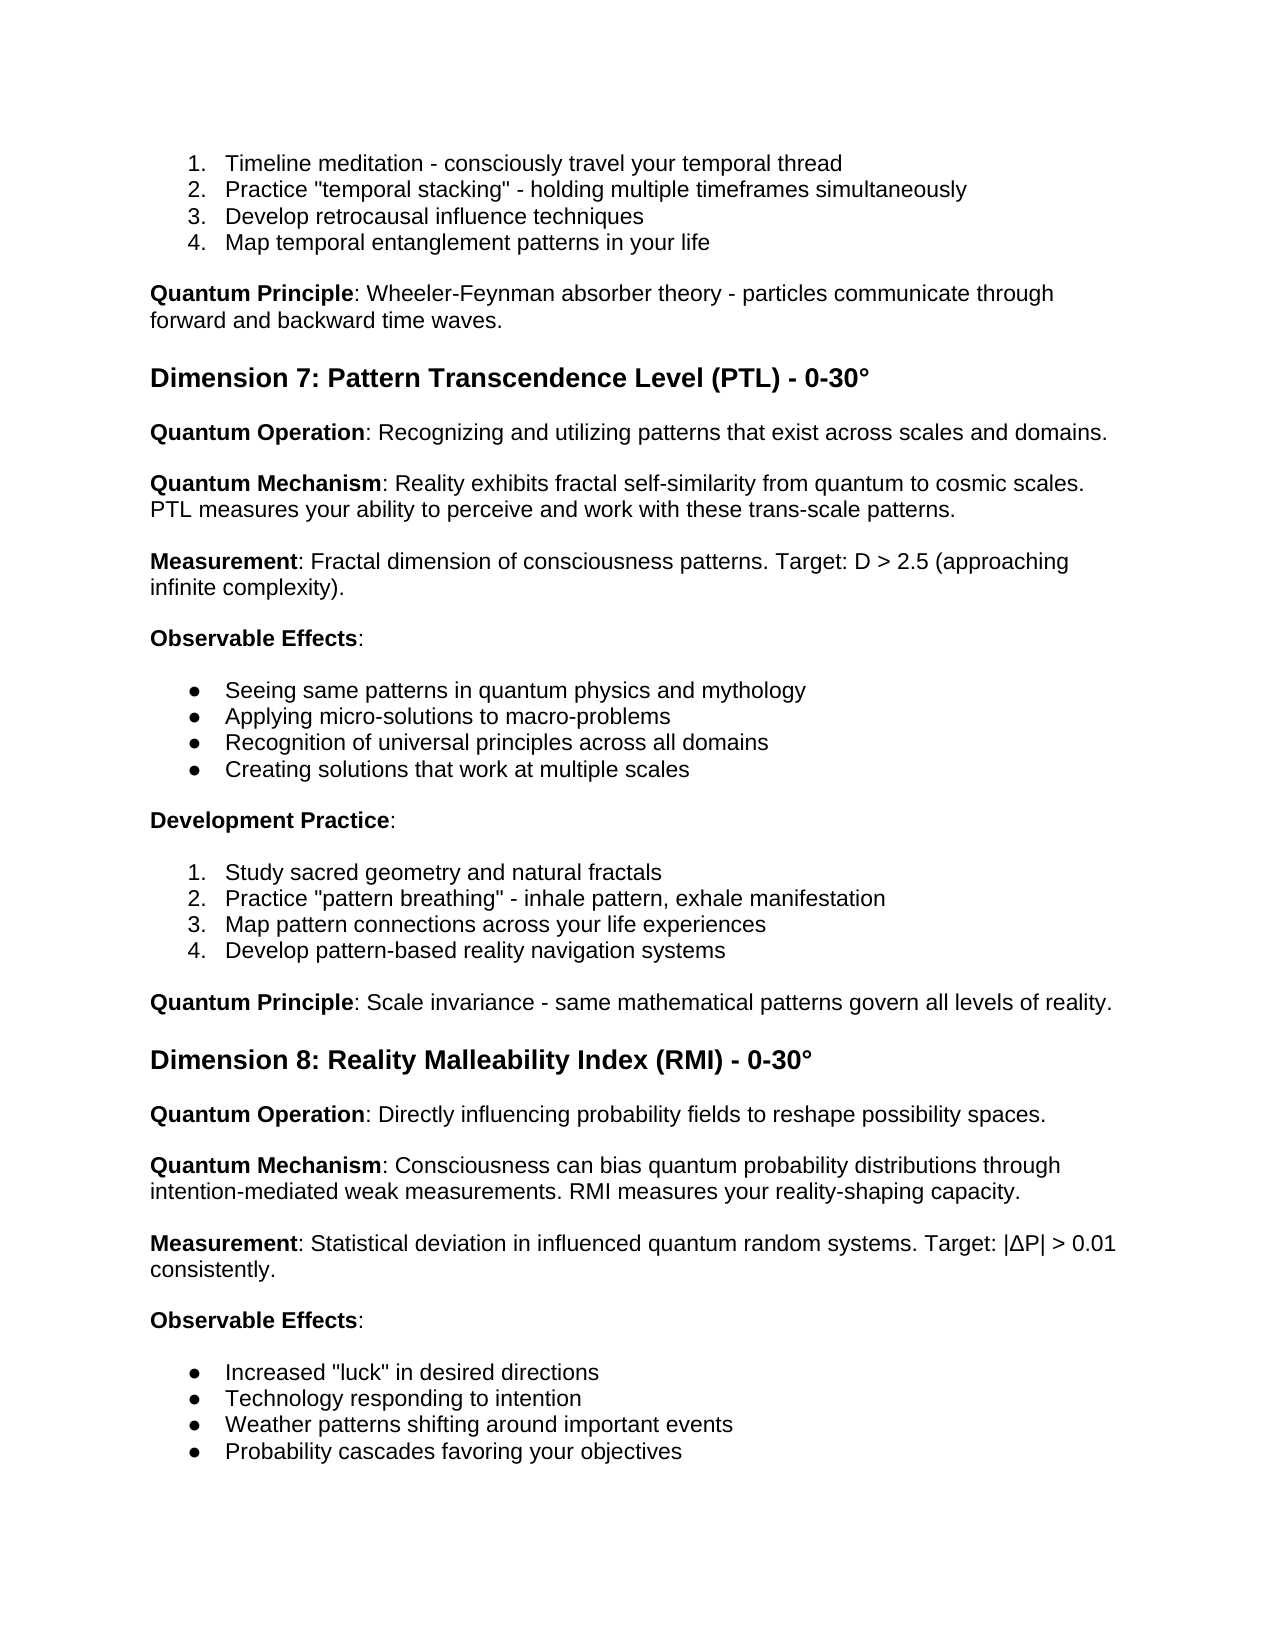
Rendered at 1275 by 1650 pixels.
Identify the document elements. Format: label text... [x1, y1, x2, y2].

list Develop retrocausal influence techniques [187, 203, 1125, 229]
list Map pattern connections across your life experiences [187, 911, 1125, 937]
list Practice "temporal stacking" - holding multiple timeframes simultaneously [187, 176, 1125, 203]
text Quantum Principle: Scale invariance - same mathematical patterns govern all levels of reality. [150, 989, 1125, 1015]
text Observable Effects: [150, 625, 1125, 652]
list Probability cascades favoring your objectives [187, 1438, 1125, 1464]
text Quantum Principle: Wheeler-Feynman absorber theory - particles communicate through forward and backward time waves. [150, 280, 1125, 333]
list Develop pattern-based reality navigation systems [187, 937, 1125, 964]
list Applying micro-solutions to macro-problems [187, 703, 1125, 729]
text Observable Effects: [150, 1307, 1125, 1334]
list Seeing same patterns in quantum physics and mythology [187, 677, 1125, 703]
text Quantum Mechanism: Consciousness can bias quantum probability distributions through intention-mediated weak measurements. RMI measures your reality-shaping capacity. [150, 1152, 1125, 1205]
list Study sacred geometry and natural fractals [187, 858, 1125, 885]
text Measurement: Statistical deviation in influenced quantum random systems. Target: |ΔP| > 0.01 consistently. [150, 1230, 1125, 1282]
list Technology responding to intention [187, 1385, 1125, 1411]
list Weather patterns shifting around important events [187, 1411, 1125, 1438]
text Quantum Operation: Recognizing and utilizing patterns that exist across scales and domains. [150, 418, 1125, 445]
list Map temporal entanglement patterns in your life [187, 229, 1125, 255]
list Creating solutions that work at multiple scales [187, 756, 1125, 782]
list Practice "pattern breathing" - inhale pattern, exhale manifestation [187, 885, 1125, 911]
list Increased "luck" in desired directions [187, 1359, 1125, 1385]
text Quantum Operation: Directly influencing probability fields to reshape possibility spaces. [150, 1101, 1125, 1127]
text Quantum Mechanism: Reality exhibits fractal self-similarity from quantum to cosmic scales. PTL measures your ability to perceive and work with these trans-scale patterns. [150, 470, 1125, 523]
subtitle Dimension 7: Pattern Transcendence Level (PTL) - 0-30° [150, 362, 1125, 393]
list Recognition of universal principles across all domains [187, 729, 1125, 756]
list Timeline meditation - consciously travel your temporal thread [187, 150, 1125, 176]
text Development Practice: [150, 807, 1125, 833]
subtitle Dimension 8: Reality Malleability Index (RMI) - 0-30° [150, 1044, 1125, 1076]
text Measurement: Fractal dimension of consciousness patterns. Target: D > 2.5 (approaching infinite complexity). [150, 548, 1125, 600]
